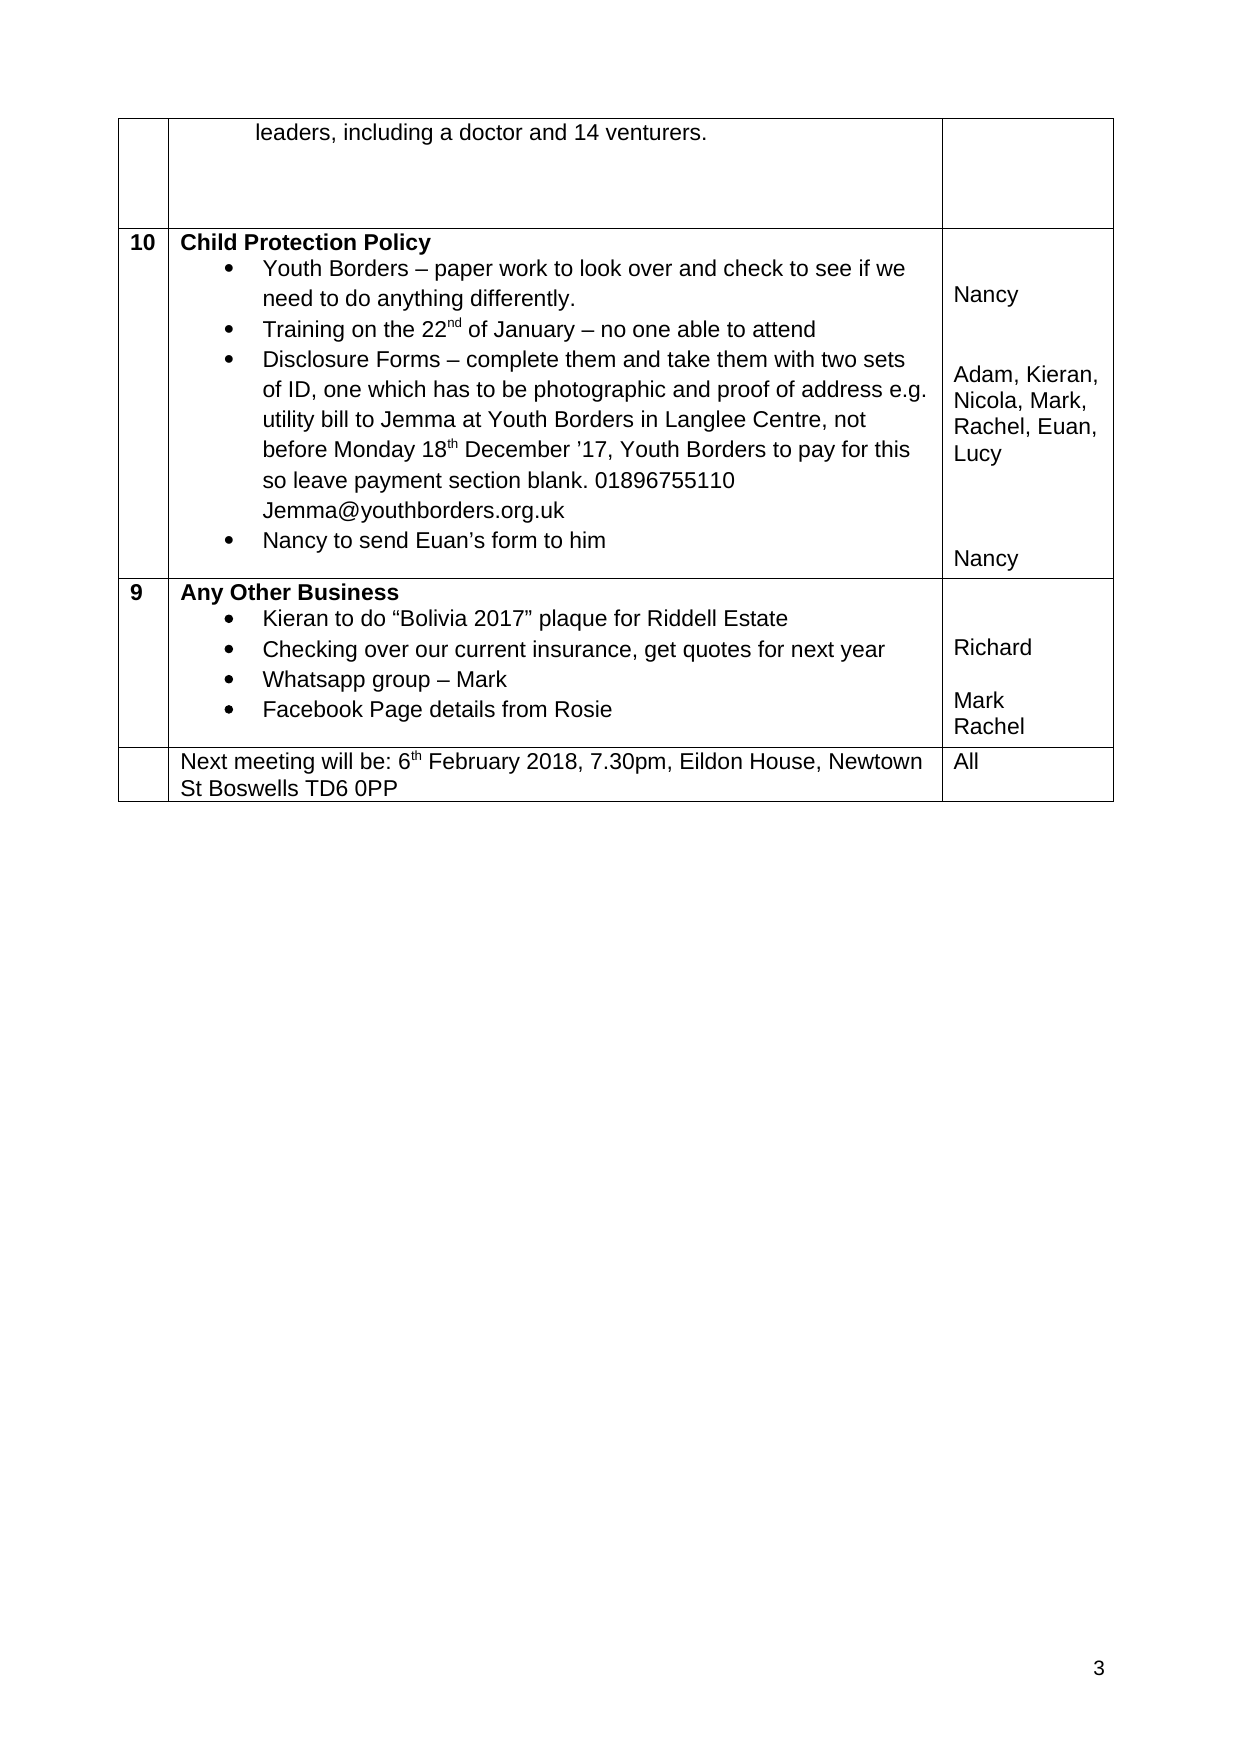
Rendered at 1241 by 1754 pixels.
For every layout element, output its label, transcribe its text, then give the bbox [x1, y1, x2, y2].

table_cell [943, 119, 1113, 228]
table_cell Nancy Adam, Kieran, Nicola, Mark, Rachel, Euan, Lucy Nancy [943, 229, 1113, 578]
table_cell 9 [119, 579, 168, 747]
table_cell Any Other Business Kieran to do “Bolivia 2017” plaque for Riddell Estate Checking over our current insurance, get quotes for next year Whatsapp group – Mark Facebook Page details from Rosie [169, 579, 942, 747]
table_cell Child Protection Policy Youth Borders – paper work to look over and check to see if we need to do anything differently. Training on the 22nd of January – no one able to attend Disclosure Forms – complete them and take them with two sets of ID, one which has to be photographic and proof of address e.g. utility bill to Jemma at Youth Borders in Langlee Centre, not before Monday 18th December ’17, Youth Borders to pay for this so leave payment section blank. 01896755110 Jemma@youthborders.org.uk Nancy to send Euan’s form to him [169, 229, 942, 578]
table_cell 10 [119, 229, 168, 578]
table_cell 9 [119, 119, 168, 228]
table_cell All [943, 748, 1113, 801]
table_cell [169, 119, 942, 228]
table_cell Richard Mark Rachel [943, 579, 1113, 747]
table_cell Next meeting will be: 6th February 2018, 7.30pm, Eildon House, Newtown St Boswells TD6 0PP [169, 748, 942, 801]
table_cell [119, 748, 168, 801]
